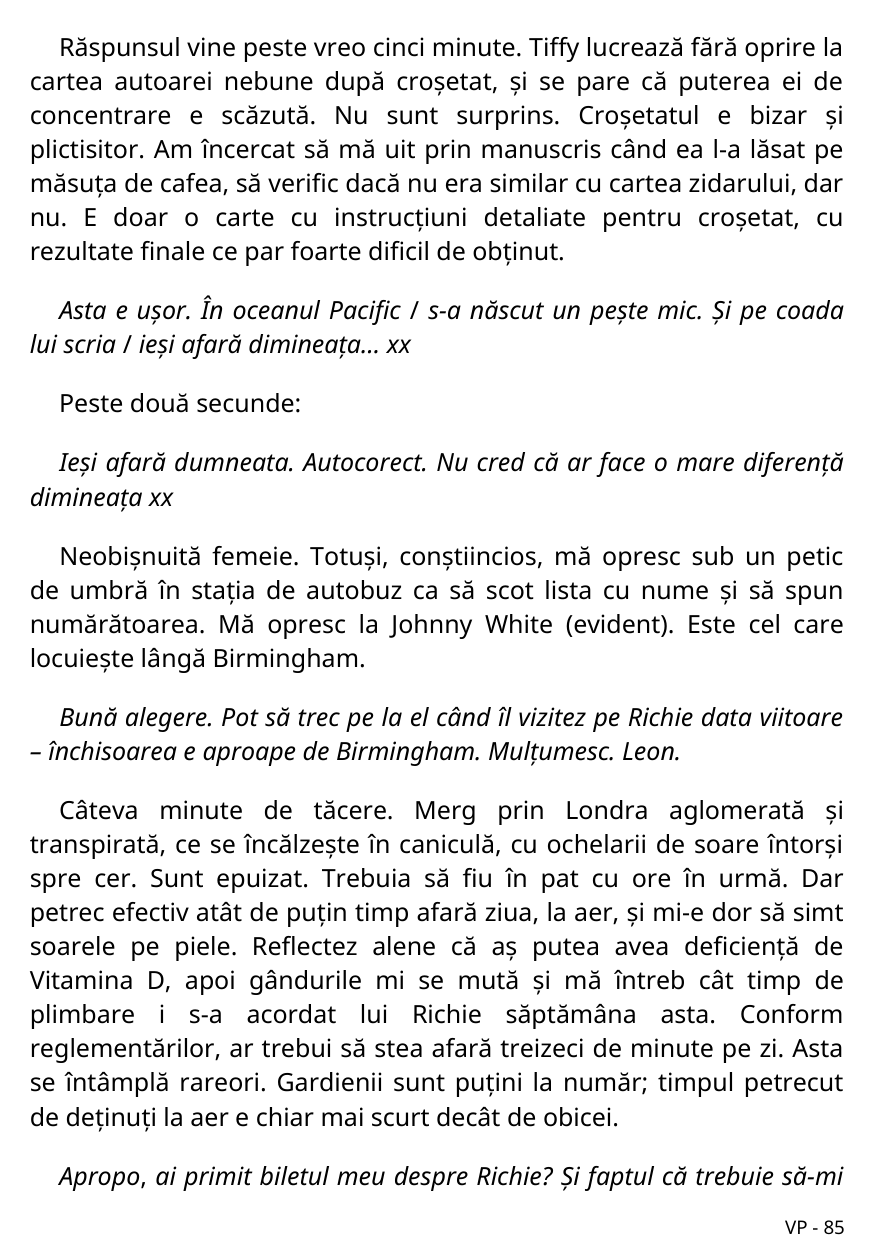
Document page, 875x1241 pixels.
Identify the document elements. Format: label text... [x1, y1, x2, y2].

text Peste două secunde: [29, 386, 844, 420]
text Răspunsul vine peste vreo cinci minute. Tiffy lucrează fără oprire la cartea autoarei nebune după croșetat, și se pare că puterea ei de concentrare e scăzută. Nu sunt surprins. Croșetatul e bizar și plictisitor. Am încercat să mă uit prin manuscris când ea l-a lăsat pe măsuța de cafea, să verific dacă nu era similar cu cartea zidarului, dar nu. E doar o carte cu instrucțiuni detaliate pentru croșetat, cu rezultate finale ce par foarte dificil de obținut. [29, 29, 844, 268]
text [29, 1158, 844, 1192]
text Neobișnuită femeie. Totuși, conștiincios, mă opresc sub un petic de umbră în stația de autobuz ca să scot lista cu nume și să spun numărătoarea. Mă opresc la Johnny White (evident). Este cel care locuiește lângă Birmingham. [29, 538, 844, 674]
text Ieși afară dumneata. Autocorect. Nu cred că ar face o mare diferență dimineața xx [29, 445, 844, 513]
text Bună alegere. Pot să trec pe la el când îl vizitez pe Richie data viitoare – închisoarea e aproape de Birmingham. Mulțumesc. Leon. [29, 699, 844, 768]
text Asta e ușor. În oceanul Pacific / s-a născut un pește mic. Și pe coada lui scria / ieși afară dimineața… xx [29, 293, 844, 361]
text Câteva minute de tăcere. Merg prin Londra aglomerată și transpirată, ce se încălzește în caniculă, cu ochelarii de soare întorși spre cer. Sunt epuizat. Trebuia să fiu în pat cu ore în urmă. Dar petrec efectiv atât de puțin timp afară ziua, la aer, și mi-e dor să simt soarele pe piele. Reflectez alene că aș putea avea deficiență de Vitamina D, apoi gândurile mi se mută și mă întreb cât timp de plimbare i s-a acordat lui Richie săptămâna asta. Conform reglementărilor, ar trebui să stea afară treizeci de minute pe zi. Asta se întâmplă rareori. Gardienii sunt puțini la număr; timpul petrecut de deținuți la aer e chiar mai scurt decât de obicei. [29, 793, 844, 1133]
